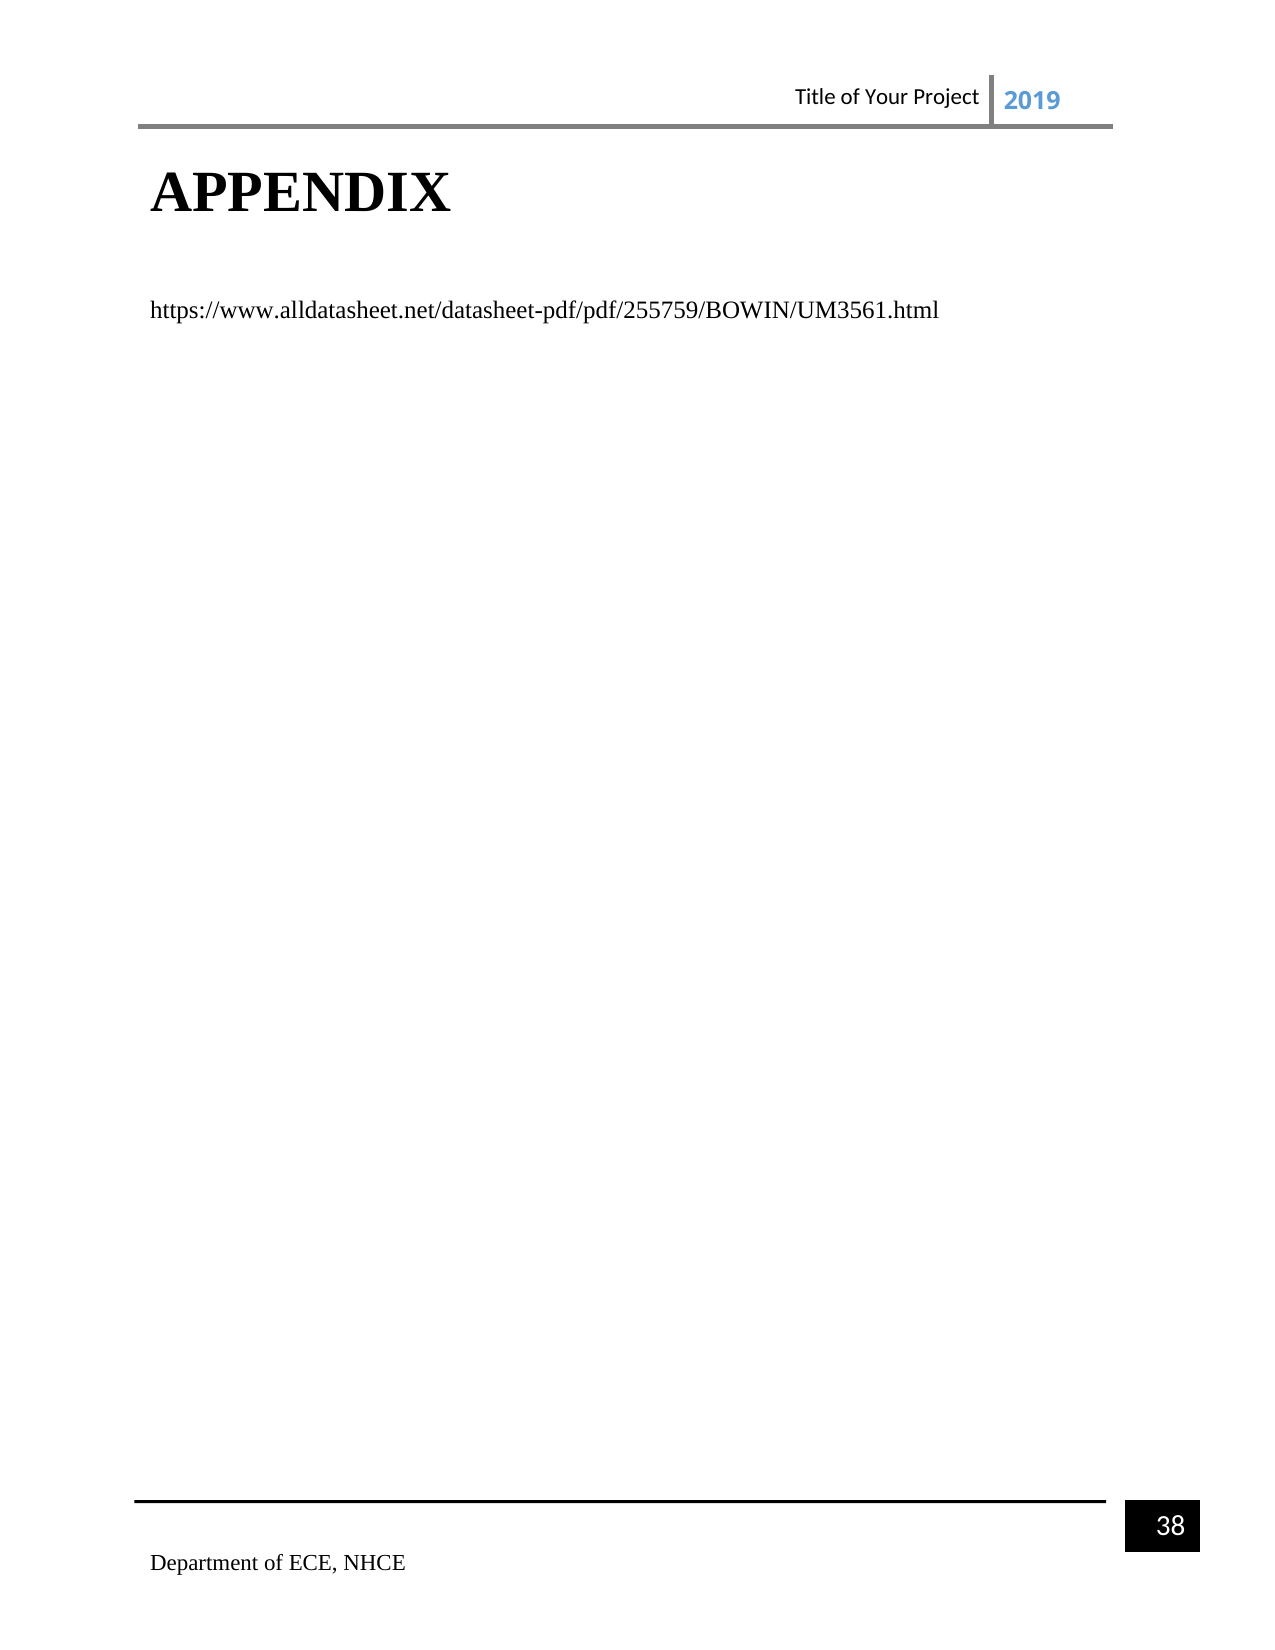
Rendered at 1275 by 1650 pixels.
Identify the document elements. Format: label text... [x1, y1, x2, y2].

text https://www.alldatasheet.net/datasheet-pdf/pdf/255759/BOWIN/UM3561.html [150, 295, 1125, 324]
text APPENDIX [150, 157, 1125, 224]
